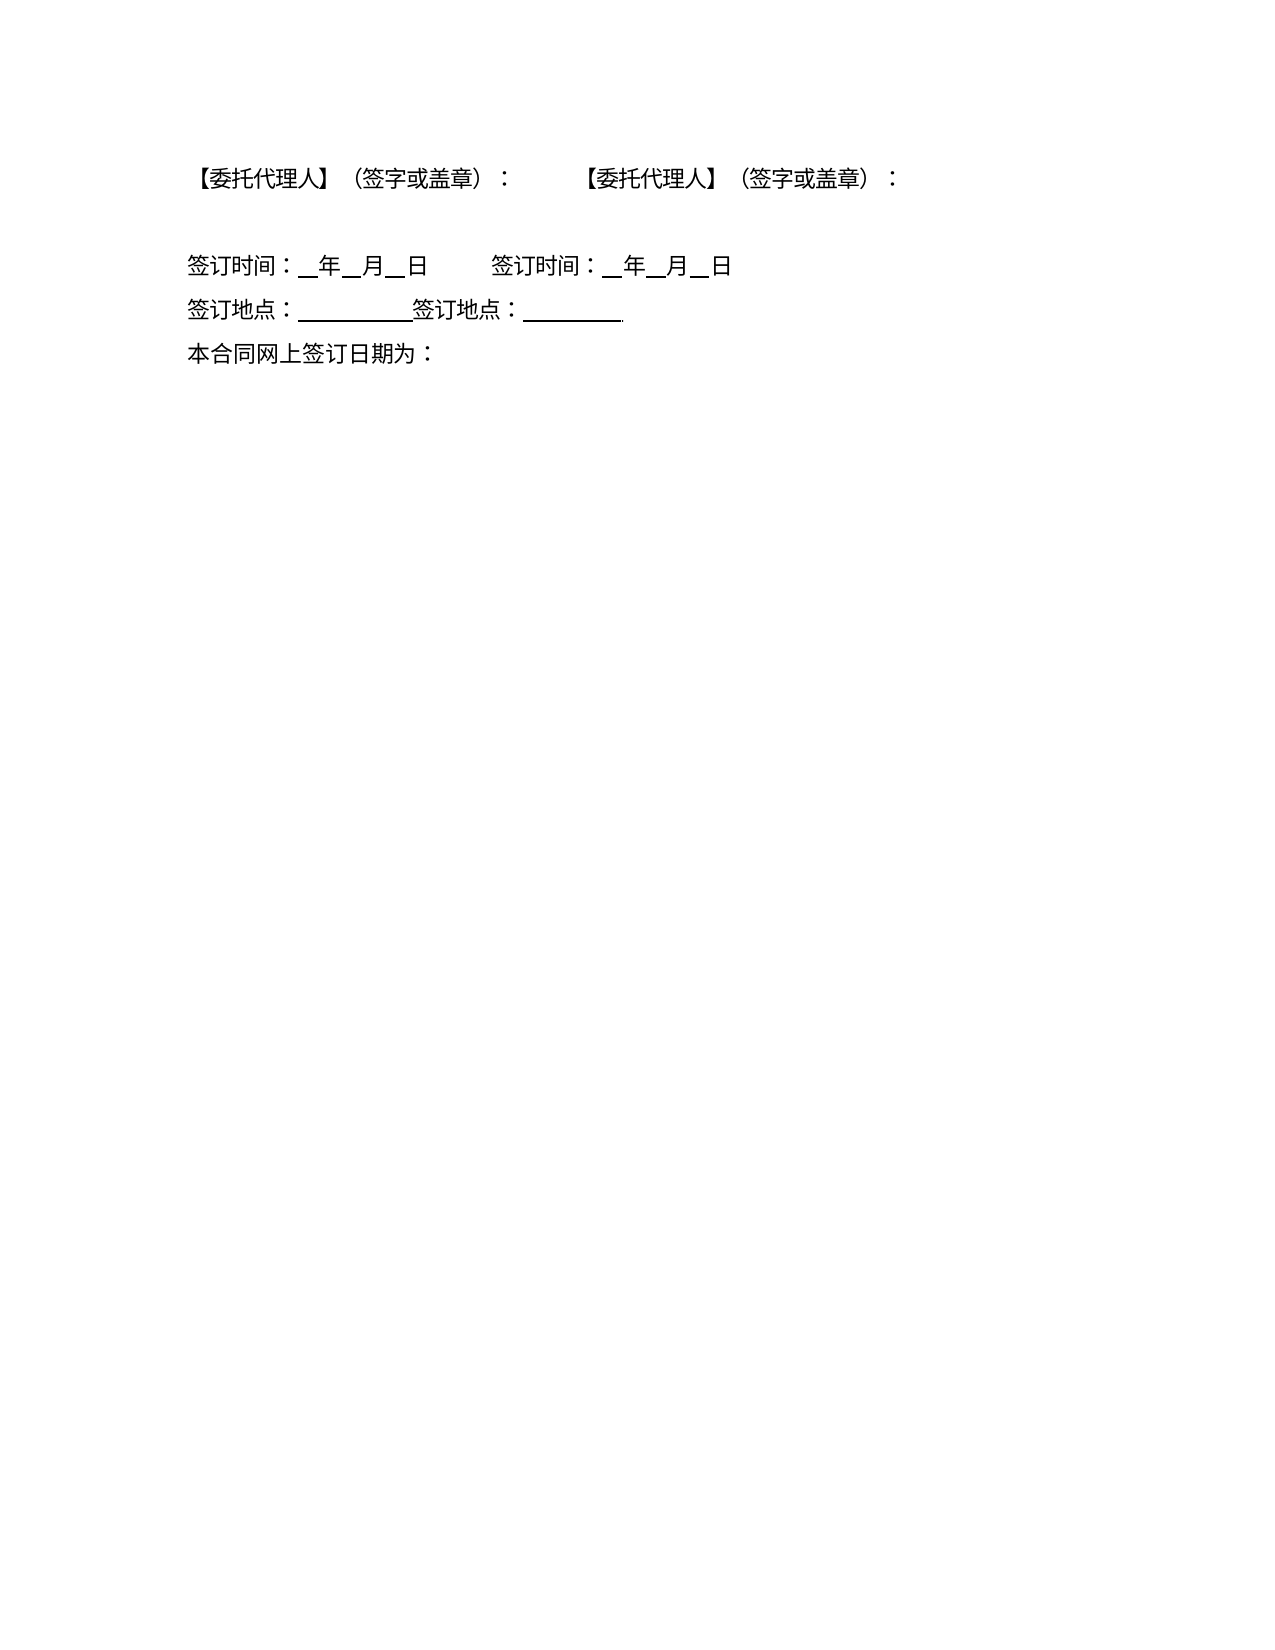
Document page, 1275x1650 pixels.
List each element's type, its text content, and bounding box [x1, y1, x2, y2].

text 签订时间： 年 月 日 签订时间： 年 月 日 [187, 237, 1087, 281]
text 【委托代理人】（签字或盖章）： 【委托代理人】（签字或盖章）： [187, 150, 1087, 194]
text 本合同网上签订日期为： [187, 325, 1087, 369]
text 签订地点： 签订地点： [187, 281, 1087, 325]
